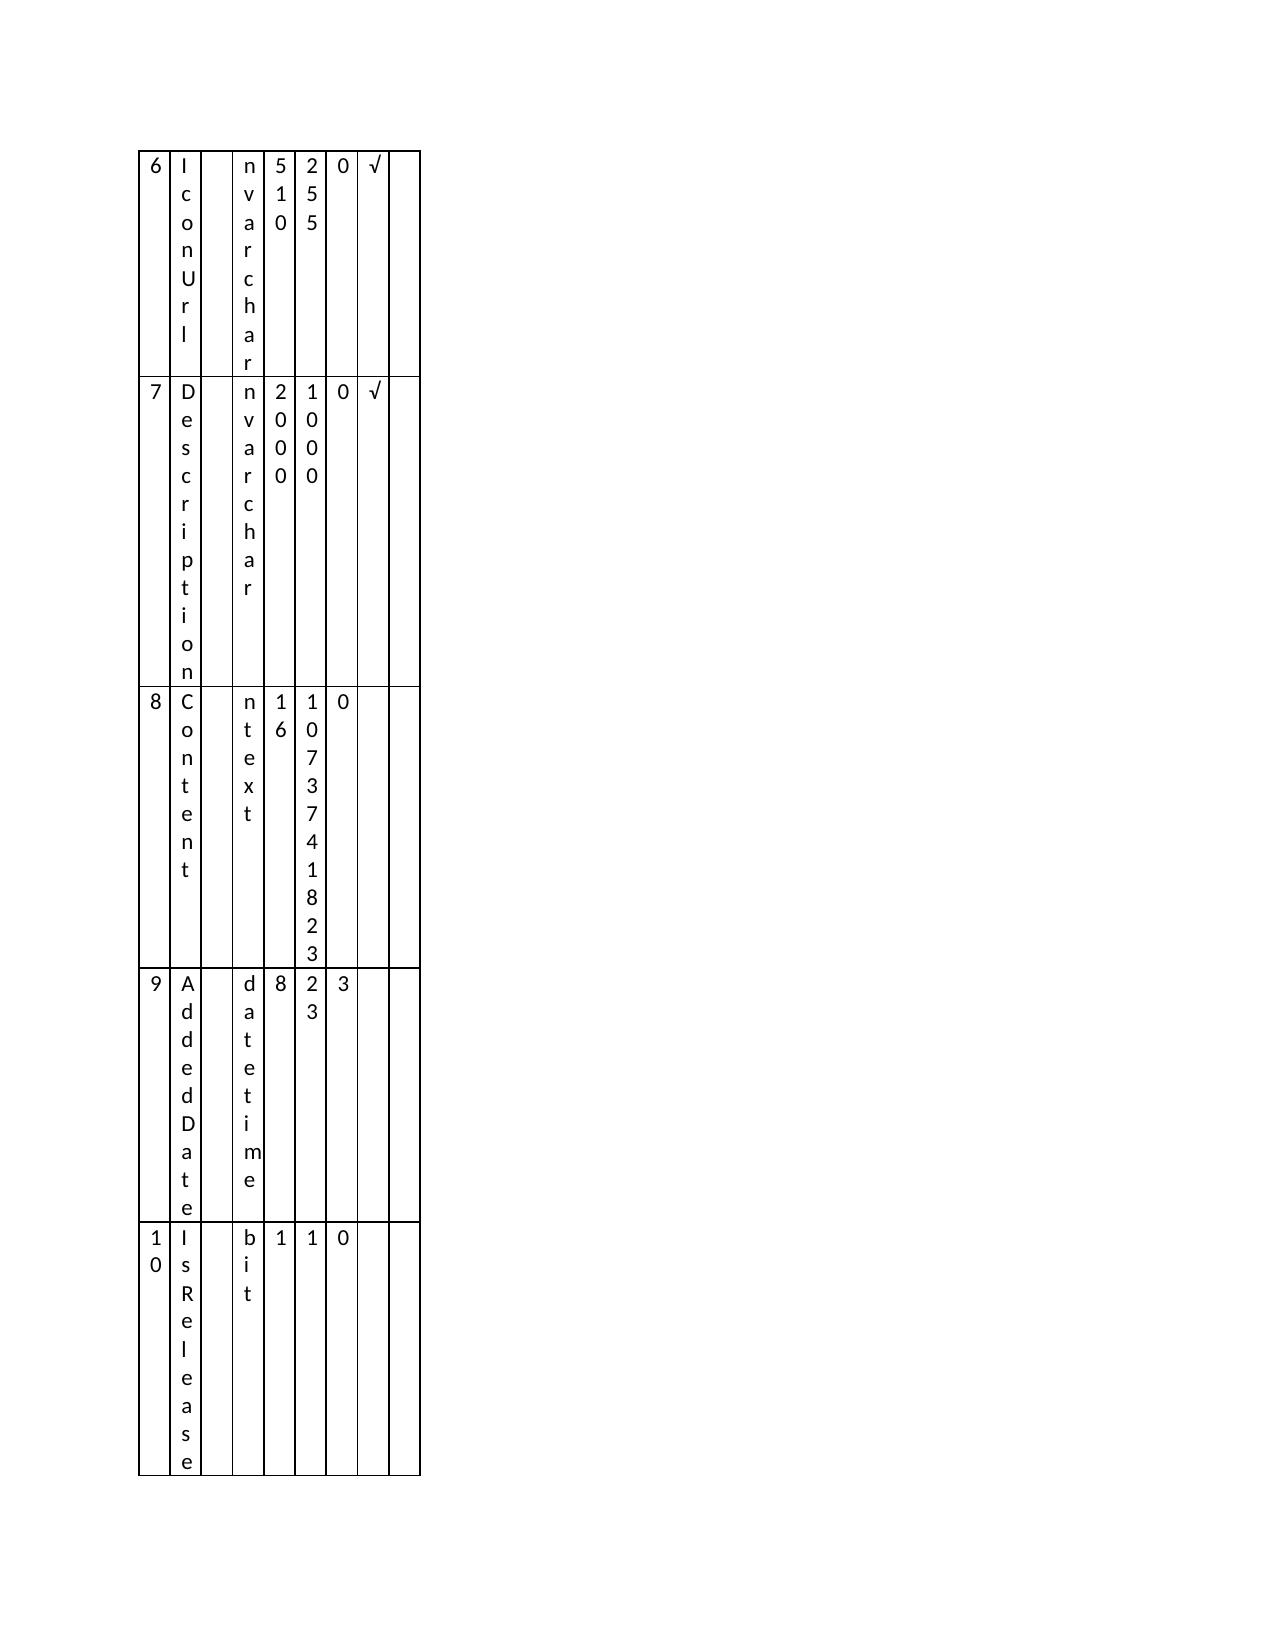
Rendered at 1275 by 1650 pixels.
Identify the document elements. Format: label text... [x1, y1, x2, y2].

table_cell [390, 969, 419, 1221]
table_cell [358, 969, 388, 1221]
table_cell IconUrl [171, 152, 200, 376]
table_cell 9 [140, 969, 169, 1221]
table_cell [390, 152, 419, 376]
table_cell 1 [296, 1223, 325, 1475]
table_cell 6 [140, 152, 169, 376]
table_cell [358, 1223, 388, 1475]
table_cell 8 [140, 687, 169, 967]
table_cell [390, 1223, 419, 1475]
table_cell [390, 687, 419, 967]
table_cell [202, 969, 232, 1221]
table_cell 0 [327, 377, 357, 686]
table_cell 8 [265, 969, 294, 1221]
table_cell [202, 152, 232, 376]
table_cell 23 [296, 969, 325, 1221]
table_cell [202, 687, 232, 967]
table_cell √ [358, 377, 388, 686]
table_cell 16 [265, 687, 294, 967]
table_cell 510 [265, 152, 294, 376]
table_cell 3 [327, 969, 357, 1221]
table_cell 255 [296, 152, 325, 376]
table_cell √ [358, 152, 388, 376]
table_cell 1 [265, 1223, 294, 1475]
table_cell 0 [327, 687, 357, 967]
table_cell bit [233, 1223, 263, 1475]
table_cell 7 [140, 377, 169, 686]
table_cell AddedDate [171, 969, 200, 1221]
table_cell 10 [140, 1223, 169, 1475]
table_cell 1073741823 [296, 687, 325, 967]
table_cell Description [171, 377, 200, 686]
table_cell [202, 1223, 232, 1475]
table_cell Content [171, 687, 200, 967]
table_cell nvarchar [233, 152, 263, 376]
table_cell 2000 [265, 377, 294, 686]
table_cell [390, 377, 419, 686]
table_cell 0 [327, 1223, 357, 1475]
table_cell ntext [233, 687, 263, 967]
table_cell [358, 687, 388, 967]
table_cell 1000 [296, 377, 325, 686]
table_cell datetime [233, 969, 263, 1221]
table_cell nvarchar [233, 377, 263, 686]
table_cell 0 [327, 152, 357, 376]
table_cell IsRelease [171, 1223, 200, 1475]
table_cell [202, 377, 232, 686]
